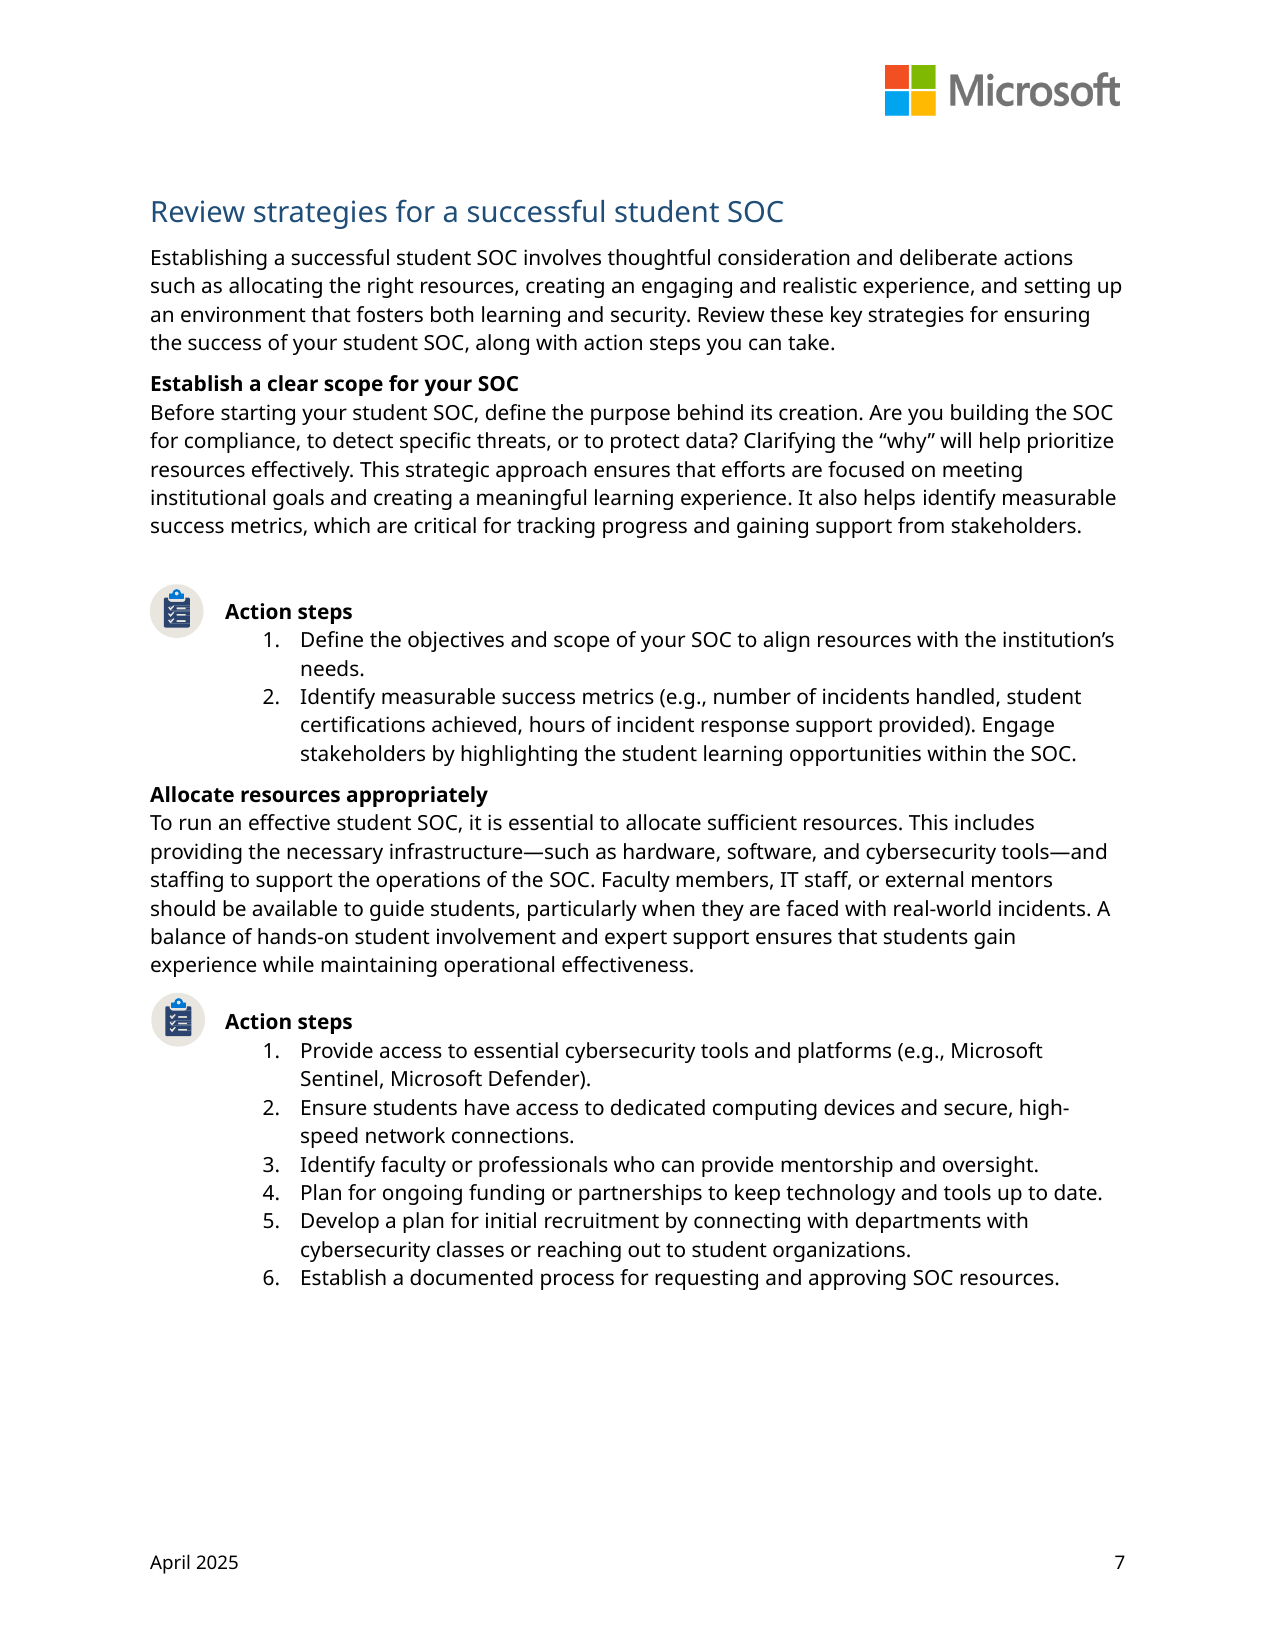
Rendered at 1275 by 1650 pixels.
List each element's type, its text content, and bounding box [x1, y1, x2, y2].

list Provide access to essential cybersecurity tools and platforms (e.g., Microsoft Sentinel, Microsoft Defender). [262, 1036, 1125, 1093]
list Identify faculty or professionals who can provide mentorship and oversight. [262, 1150, 1125, 1178]
subtitle Establish a clear scope for your SOC [150, 369, 1125, 398]
list Develop a plan for initial recruitment by connecting with departments with cybersecurity classes or reaching out to student organizations. [262, 1207, 1125, 1263]
subtitle Review strategies for a successful student SOC [150, 191, 1125, 231]
list Define the objectives and scope of your SOC to align resources with the institution’s needs. [262, 625, 1125, 682]
picture [171, 998, 186, 1008]
text To run an effective student SOC, it is essential to allocate sufficient resources. This includes providing the necessary infrastructure—such as hardware, software, and cybersecurity tools—and staffing to support the operations of the SOC. Faculty members, IT staff, or external mentors should be available to guide students, particularly when they are faced with real-world incidents. A balance of hands-on student involvement and expert support ensures that students gain experience while maintaining operational effectiveness. [150, 808, 1125, 979]
list Plan for ongoing funding or partnerships to keep technology and tools up to date. [262, 1178, 1125, 1207]
text Action steps [201, 597, 1125, 625]
text Before starting your student SOC, define the purpose behind its creation. Are you building the SOC for compliance, to detect specific threats, or to protect data? Clarifying the “why” will help prioritize resources effectively. This strategic approach ensures that efforts are focused on meeting institutional goals and creating a meaningful learning experience. It also helps identify measurable success metrics, which are critical for tracking progress and gaining support from stakeholders. [150, 398, 1125, 540]
list Establish a documented process for requesting and approving SOC resources. [262, 1263, 1125, 1292]
list Ensure students have access to dedicated computing devices and secure, high-speed network connections. [262, 1093, 1125, 1150]
list Identify measurable success metrics (e.g., number of incidents handled, student certifications achieved, hours of incident response support provided). Engage stakeholders by highlighting the student learning opportunities within the SOC. [262, 682, 1125, 767]
picture [169, 589, 184, 599]
text Establishing a successful student SOC involves thoughtful consideration and deliberate actions such as allocating the right resources, creating an engaging and realistic experience, and setting up an environment that fosters both learning and security. Review these key strategies for ensuring the success of your student SOC, along with action steps you can take. [150, 243, 1125, 357]
subtitle Allocate resources appropriately [150, 780, 1125, 808]
text Action steps [225, 1007, 1125, 1036]
picture [885, 65, 1120, 116]
